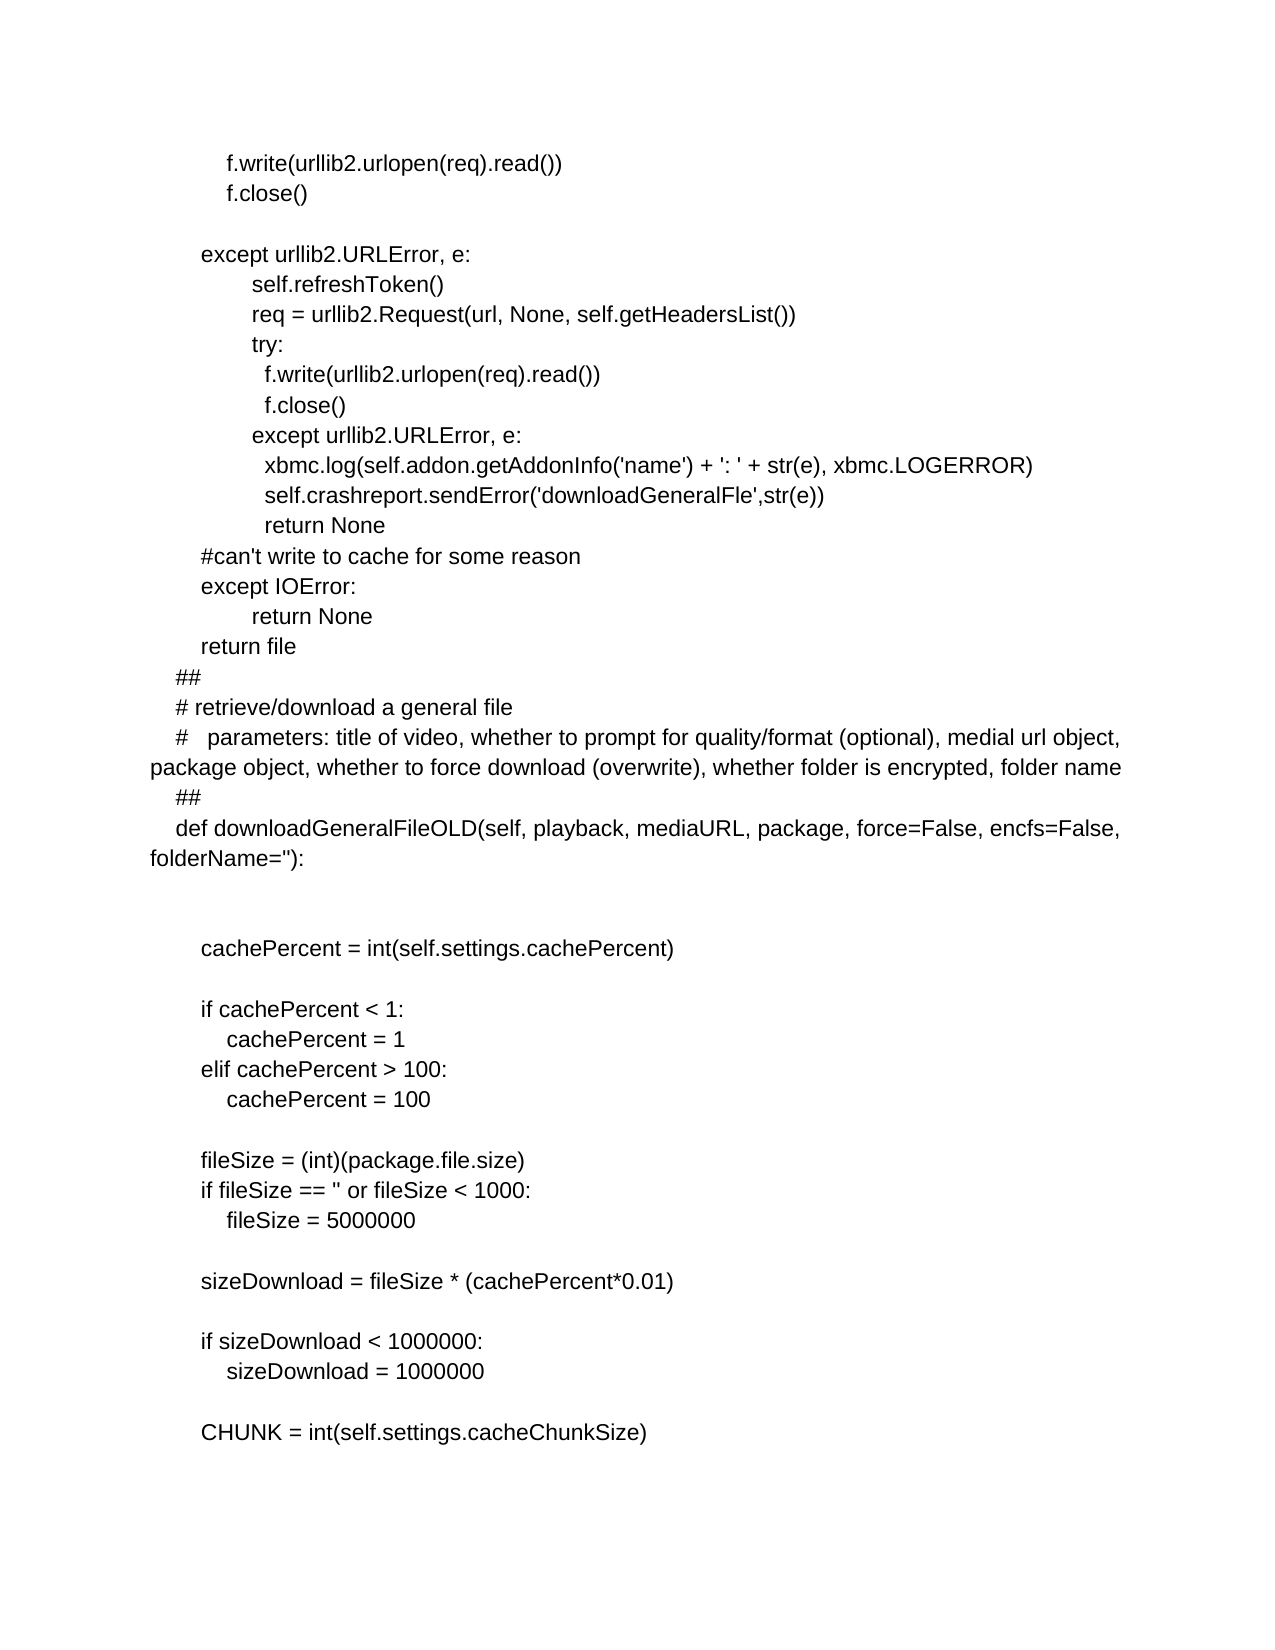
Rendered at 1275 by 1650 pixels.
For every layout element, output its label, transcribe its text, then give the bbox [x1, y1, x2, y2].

text def downloadGeneralFileOLD(self, playback, mediaURL, package, force=False, encfs=False, folderName=''): [150, 814, 1125, 871]
text sizeDownload = 1000000 [150, 1358, 1125, 1385]
text self.crashreport.sendError('downloadGeneralFle',str(e)) [150, 482, 1125, 509]
text #can't write to cache for some reason [150, 543, 1125, 569]
text cachePercent = 1 [150, 1026, 1125, 1052]
text fileSize = (int)(package.file.size) [150, 1147, 1125, 1173]
text f.close() [150, 180, 1125, 207]
text ## [150, 663, 1125, 690]
text f.write(urllib2.urlopen(req).read()) [150, 150, 1125, 176]
text except urllib2.URLError, e: [150, 422, 1125, 448]
text self.refreshToken() [150, 271, 1125, 297]
text if fileSize == '' or fileSize < 1000: [150, 1177, 1125, 1203]
text # retrieve/download a general file [150, 694, 1125, 720]
text except IOError: [150, 573, 1125, 599]
text cachePercent = 100 [150, 1086, 1125, 1113]
text sizeDownload = fileSize * (cachePercent*0.01) [150, 1268, 1125, 1294]
text req = urllib2.Request(url, None, self.getHeadersList()) [150, 301, 1125, 327]
text return file [150, 633, 1125, 660]
text f.write(urllib2.urlopen(req).read()) [150, 361, 1125, 388]
text if cachePercent < 1: [150, 996, 1125, 1022]
text if sizeDownload < 1000000: [150, 1328, 1125, 1354]
text try: [150, 331, 1125, 358]
text CHUNK = int(self.settings.cacheChunkSize) [150, 1419, 1125, 1445]
text # parameters: title of video, whether to prompt for quality/format (optional), medial url object, package object, whether to force download (overwrite), whether folder is encrypted, folder name [150, 724, 1125, 781]
text ## [150, 784, 1125, 811]
text cachePercent = int(self.settings.cachePercent) [150, 935, 1125, 962]
text f.close() [150, 392, 1125, 418]
text elif cachePercent > 100: [150, 1056, 1125, 1083]
text return None [150, 512, 1125, 539]
text fileSize = 5000000 [150, 1207, 1125, 1234]
text return None [150, 603, 1125, 629]
text xbmc.log(self.addon.getAddonInfo('name') + ': ' + str(e), xbmc.LOGERROR) [150, 452, 1125, 478]
text except urllib2.URLError, e: [150, 241, 1125, 267]
